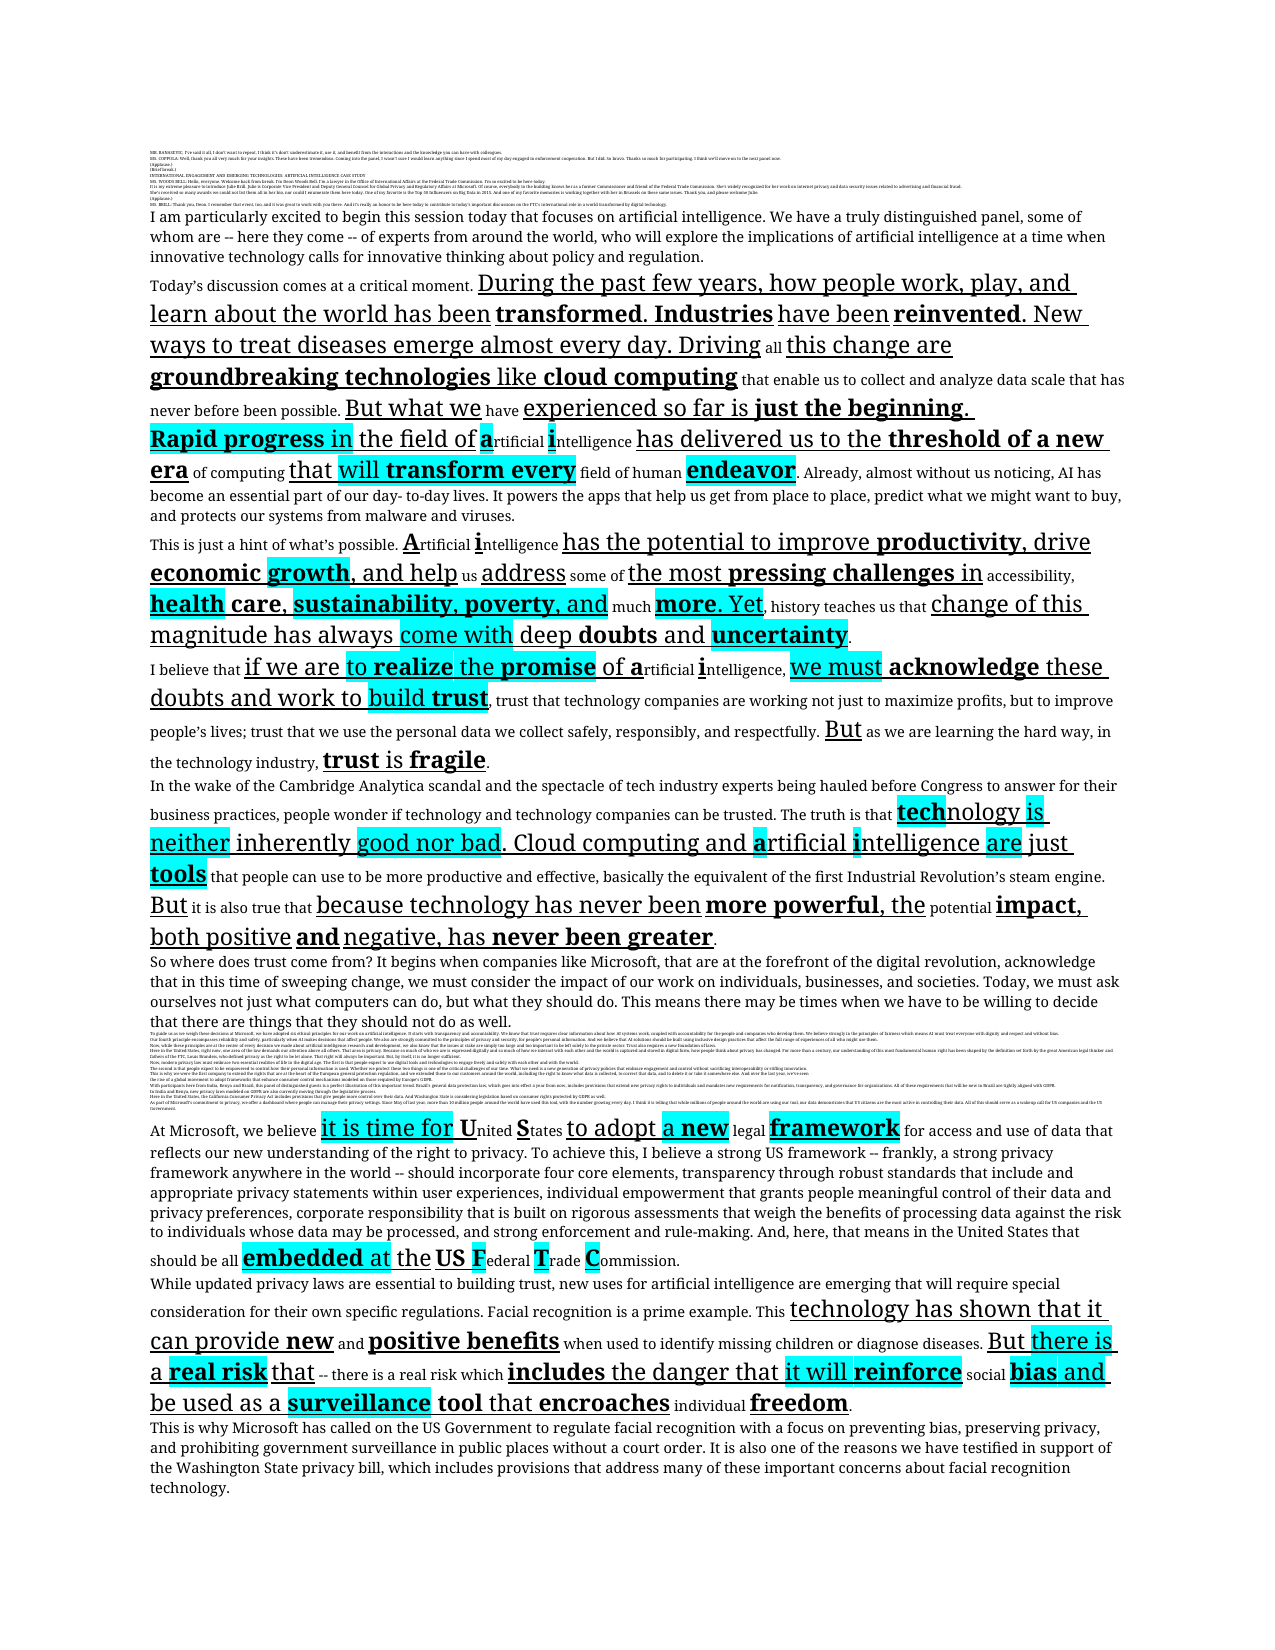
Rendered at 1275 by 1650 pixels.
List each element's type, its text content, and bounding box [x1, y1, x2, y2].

text Rapid progress in the field of artificial intelligence has delivered us to the threshold of a new era of computing that will transform every field of human endeavor. Already, almost without us noticing, AI has become an essential part of our day- to-day lives. It powers the apps that help us get from place to place, predict what we might want to buy, and protects our systems from malware and viruses. [150, 423, 1125, 526]
text I am particularly excited to begin this session today that focuses on artificial intelligence. We have a truly distinguished panel, some of whom are -- here they come -- of experts from around the world, who will explore the implications of artificial intelligence at a time when innovative technology calls for innovative thinking about policy and regulation. [150, 207, 1125, 267]
text Today’s discussion comes at a critical moment. During the past few years, how people work, play, and learn about the world has been transformed. Industries have been reinvented. New ways to treat diseases emerge almost every day. Driving all this change are groundbreaking technologies like cloud computing that enable us to collect and analyze data scale that has never before been possible. But what we have experienced so far is just the beginning. [150, 267, 1125, 423]
text I believe that if we are to realize the promise of artificial intelligence, we must acknowledge these doubts and work to build trust, trust that technology companies are working not just to maximize profits, but to improve people’s lives; trust that we use the personal data we collect safely, responsibly, and respectfully. But as we are learning the hard way, in the technology industry, trust is fragile. [150, 651, 1125, 776]
text So where does trust come from? It begins when companies like Microsoft, that are at the forefront of the digital revolution, acknowledge that in this time of sweeping change, we must consider the impact of our work on individuals, businesses, and societies. Today, we must ask ourselves not just what computers can do, but what they should do. This means there may be times when we have to be willing to decide that there are things that they should not do as well. [150, 952, 1125, 1031]
text At Microsoft, we believe it is time for United States to adopt a new legal framework for access and use of data that reflects our new understanding of the right to privacy. To achieve this, I believe a strong US framework -- frankly, a strong privacy framework anywhere in the world -- should incorporate four core elements, transparency through robust standards that include and appropriate privacy statements within user experiences, individual empowerment that grants people meaningful control of their data and privacy preferences, corporate responsibility that is built on rigorous assessments that weigh the benefits of processing data against the risk to individuals whose data may be processed, and strong enforcement and rule-making. And, here, that means in the United States that should be all embedded at the US Federal Trade Commission. [150, 1111, 1125, 1273]
text In the wake of the Cambridge Analytica scandal and the spectacle of tech industry experts being hauled before Congress to answer for their business practices, people wonder if technology and technology companies can be trusted. The truth is that technology is neither inherently good nor bad. Cloud computing and artificial intelligence are just tools that people can use to be more productive and effective, basically the equivalent of the first Industrial Revolution’s steam engine. But it is also true that because technology has never been more powerful, the potential impact, both positive and negative, has never been greater. [150, 776, 1125, 952]
text This is just a hint of what’s possible. Artificial intelligence has the potential to improve productivity, drive economic growth, and help us address some of the most pressing challenges in accessibility, health care, sustainability, poverty, and much more. Yet, history teaches us that change of this magnitude has always come with deep doubts and uncertainty. [150, 526, 1125, 651]
text While updated privacy laws are essential to building trust, new uses for artificial intelligence are emerging that will require special consideration for their own specific regulations. Facial recognition is a prime example. This technology has shown that it can provide new and positive benefits when used to identify missing children or diagnose diseases. But there is a real risk that -- there is a real risk which includes the danger that it will reinforce social bias and be used as a surveillance tool that encroaches individual freedom. [150, 1273, 1125, 1418]
text This is why Microsoft has called on the US Government to regulate facial recognition with a focus on preventing bias, preserving privacy, and prohibiting government surveillance in public places without a court order. It is also one of the reasons we have testified in support of the Washington State privacy bill, which includes provisions that address many of these important concerns about facial recognition technology. [150, 1418, 1125, 1498]
